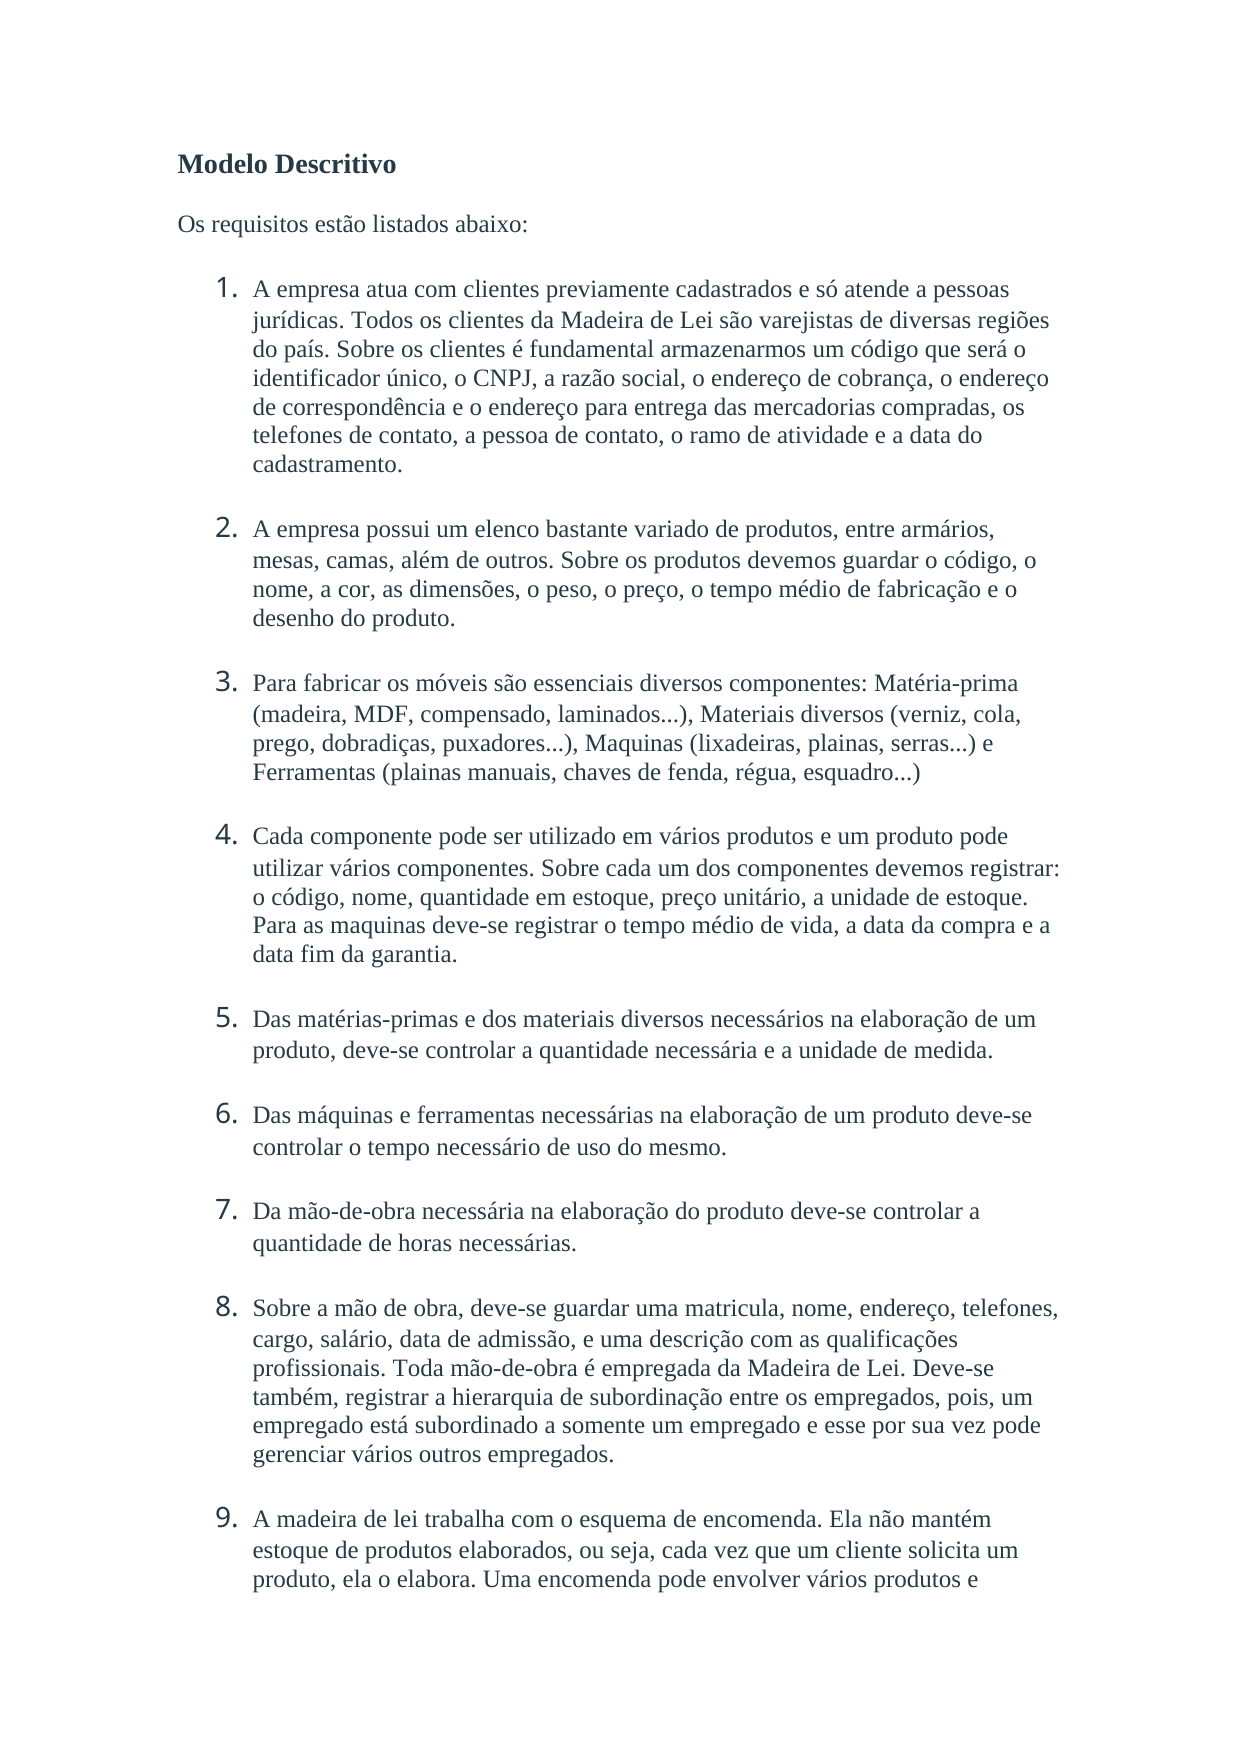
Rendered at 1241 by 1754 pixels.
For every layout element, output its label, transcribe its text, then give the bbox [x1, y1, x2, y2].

list Sobre a mão de obra, deve-se guardar uma matricula, nome, endereço, telefones, cargo, salário, data de admissão, e uma descrição com as qualificações profissionais. Toda mão-de-obra é empregada da Madeira de Lei. Deve-se também, registrar a hierarquia de subordinação entre os empregados, pois, um empregado está subordinado a somente um empregado e esse por sua vez pode gerenciar vários outros empregados. [215, 1286, 1063, 1468]
list Das matérias-primas e dos materiais diversos necessários na elaboração de um produto, deve-se controlar a quantidade necessária e a unidade de medida. [215, 997, 1063, 1064]
text Os requisitos estão listados abaixo: [177, 209, 1063, 238]
list A empresa possui um elenco bastante variado de produtos, entre armários, mesas, camas, além de outros. Sobre os produtos devemos guardar o código, o nome, a cor, as dimensões, o peso, o preço, o tempo médio de fabricação e o desenho do produto. [215, 507, 1063, 632]
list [215, 1497, 1063, 1593]
list Da mão-de-obra necessária na elaboração do produto deve-se controlar a quantidade de horas necessárias. [215, 1189, 1063, 1257]
list Das máquinas e ferramentas necessárias na elaboração de um produto deve-se controlar o tempo necessário de uso do mesmo. [215, 1093, 1063, 1160]
text Modelo Descritivo [177, 148, 1063, 180]
list Cada componente pode ser utilizado em vários produtos e um produto pode utilizar vários componentes. Sobre cada um dos componentes devemos registrar: o código, nome, quantidade em estoque, preço unitário, a unidade de estoque. Para as maquinas deve-se registrar o tempo médio de vida, a data da compra e a data fim da garantia. [215, 814, 1063, 968]
list Para fabricar os móveis são essenciais diversos componentes: Matéria-prima (madeira, MDF, compensado, laminados...), Materiais diversos (verniz, cola, prego, dobradiças, puxadores...), Maquinas (lixadeiras, plainas, serras...) e Ferramentas (plainas manuais, chaves de fenda, régua, esquadro...) [215, 661, 1063, 785]
list A empresa atua com clientes previamente cadastrados e só atende a pessoas jurídicas. Todos os clientes da Madeira de Lei são varejistas de diversas regiões do país. Sobre os clientes é fundamental armazenarmos um código que será o identificador único, o CNPJ, a razão social, o endereço de cobrança, o endereço de correspondência e o endereço para entrega das mercadorias compradas, os telefones de contato, a pessoa de contato, o ramo de atividade e a data do cadastramento. [215, 267, 1063, 478]
